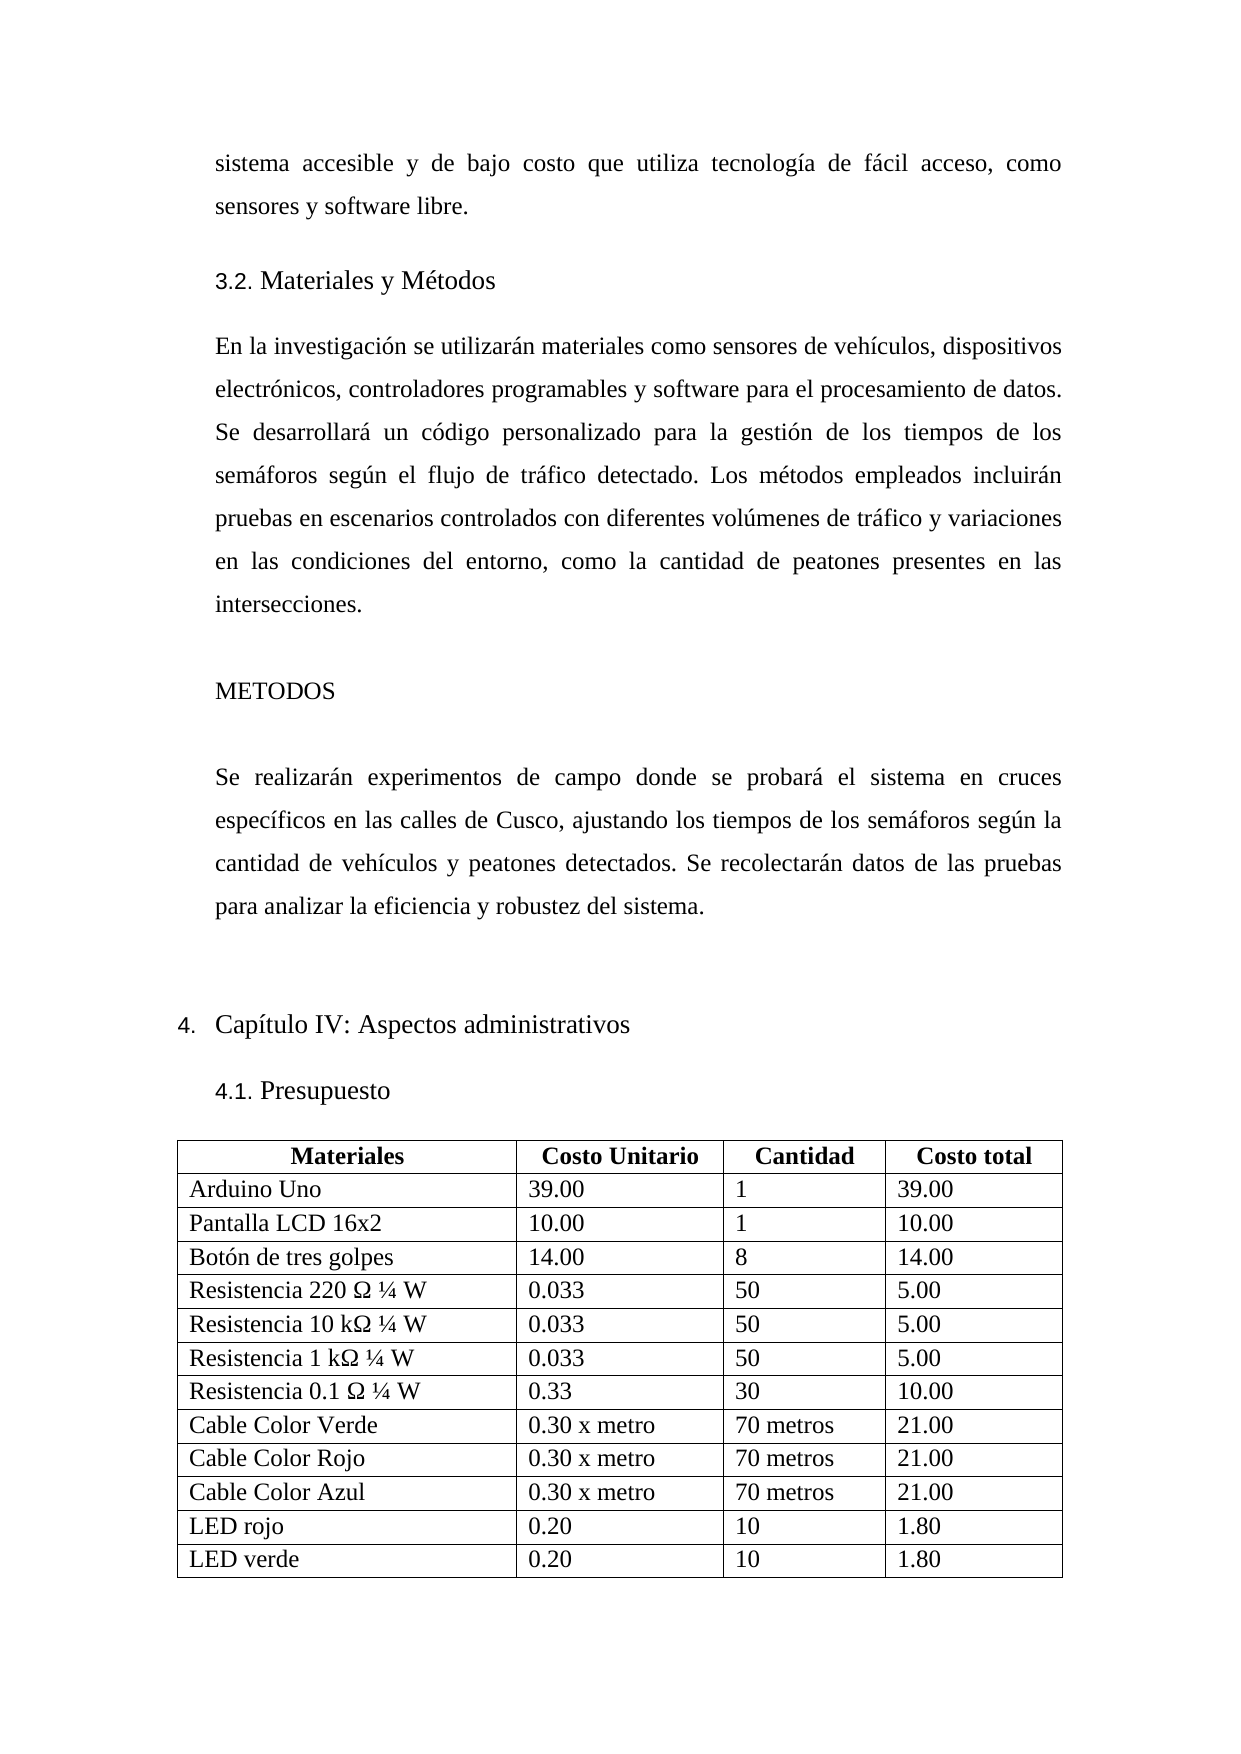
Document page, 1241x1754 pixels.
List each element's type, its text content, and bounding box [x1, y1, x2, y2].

table_cell Resistencia 1 kΩ ¼ W [178, 1343, 516, 1375]
table_cell 39.00 [886, 1174, 1062, 1207]
table_cell Cable Color Azul [178, 1477, 516, 1510]
table_cell 10.00 [886, 1208, 1062, 1241]
table_cell 70 metros [724, 1477, 885, 1510]
table_cell 10 [724, 1511, 885, 1543]
table_cell Cable Color Verde [178, 1410, 516, 1442]
list Se realizarán experimentos de campo donde se probará el sistema en cruces específicos en las calles de Cusco, ajustando los tiempos de los semáforos según la cantidad de vehículos y peatones detectados. Se recolectarán datos de las pruebas para analizar la eficiencia y robustez del sistema. [215, 762, 1063, 920]
table_cell 5.00 [886, 1309, 1062, 1342]
table_cell 0.033 [517, 1309, 723, 1342]
table_cell 0.30 x metro [517, 1477, 723, 1510]
table_cell 0.033 [517, 1343, 723, 1375]
table_cell 0.20 [517, 1545, 723, 1577]
list METODOS [215, 676, 1063, 704]
table_cell 10.00 [517, 1208, 723, 1241]
table_cell 1.80 [886, 1511, 1062, 1543]
list Capítulo IV: Aspectos administrativos [177, 1008, 1063, 1039]
table_cell Arduino Uno [178, 1174, 516, 1207]
table_cell Pantalla LCD 16x2 [178, 1208, 516, 1241]
table_cell 50 [724, 1343, 885, 1375]
table_cell 8 [724, 1242, 885, 1274]
table_cell 5.00 [886, 1343, 1062, 1375]
table_cell 0.33 [517, 1376, 723, 1409]
list Presupuesto [215, 1074, 1063, 1105]
table_cell Resistencia 0.1 Ω ¼ W [178, 1376, 516, 1409]
table_header Costo total [886, 1141, 1062, 1173]
table_cell Resistencia 220 Ω ¼ W [178, 1275, 516, 1308]
table_cell 21.00 [886, 1410, 1062, 1442]
table_cell 30 [724, 1376, 885, 1409]
table_cell 1 [724, 1208, 885, 1241]
table_cell 21.00 [886, 1444, 1062, 1476]
table_cell 14.00 [517, 1242, 723, 1274]
table_cell LED verde [178, 1545, 516, 1577]
table_header Cantidad [724, 1141, 885, 1173]
list En la investigación se utilizarán materiales como sensores de vehículos, dispositivos electrónicos, controladores programables y software para el procesamiento de datos. Se desarrollará un código personalizado para la gestión de los tiempos de los semáforos según el flujo de tráfico detectado. Los métodos empleados incluirán pruebas en escenarios controlados con diferentes volúmenes de tráfico y variaciones en las condiciones del entorno, como la cantidad de peatones presentes en las intersecciones. [215, 331, 1063, 618]
table_header Costo Unitario [517, 1141, 723, 1173]
table_cell 70 metros [724, 1410, 885, 1442]
table_cell LED rojo [178, 1511, 516, 1543]
table_cell 50 [724, 1309, 885, 1342]
table_cell 1.80 [886, 1545, 1062, 1577]
table_cell 50 [724, 1275, 885, 1308]
table_cell 10 [724, 1545, 885, 1577]
list Materiales y Métodos [215, 264, 1063, 295]
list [215, 148, 1063, 219]
table_cell 21.00 [886, 1477, 1062, 1510]
table_cell 0.30 x metro [517, 1410, 723, 1442]
table_cell 0.033 [517, 1275, 723, 1308]
table_cell 1 [724, 1174, 885, 1207]
table_cell 39.00 [517, 1174, 723, 1207]
table_cell 5.00 [886, 1275, 1062, 1308]
table_header Materiales [178, 1141, 516, 1173]
table_cell 70 metros [724, 1444, 885, 1476]
table_cell 0.30 x metro [517, 1444, 723, 1476]
table_cell 14.00 [886, 1242, 1062, 1274]
table_cell Resistencia 10 kΩ ¼ W [178, 1309, 516, 1342]
table_cell 0.20 [517, 1511, 723, 1543]
table_cell 10.00 [886, 1376, 1062, 1409]
table_cell Cable Color Rojo [178, 1444, 516, 1476]
table_cell Botón de tres golpes [178, 1242, 516, 1274]
